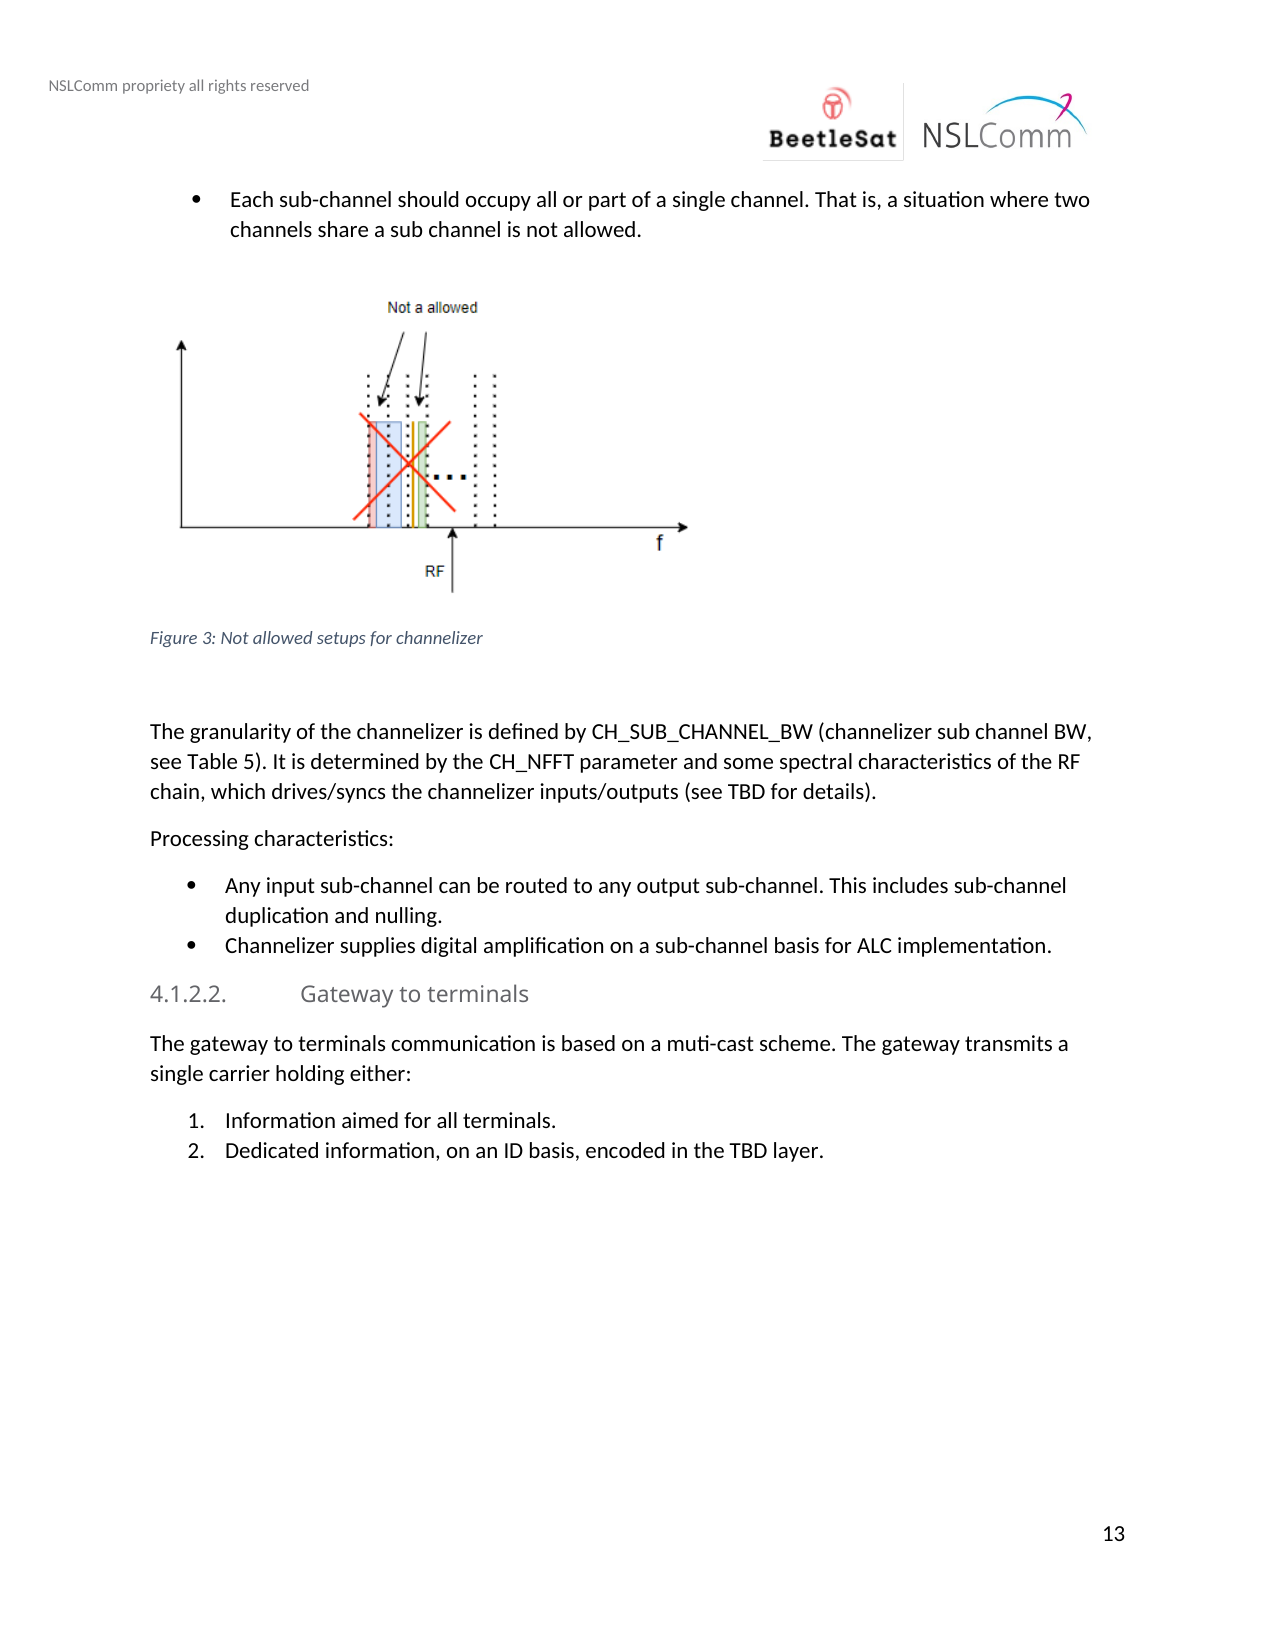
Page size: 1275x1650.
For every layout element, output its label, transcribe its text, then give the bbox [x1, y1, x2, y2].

list Channelizer supplies digital amplification on a sub-channel basis for ALC implementation. [187, 931, 1125, 959]
picture [762, 83, 905, 162]
text Processing characteristics: [150, 824, 1125, 852]
list Information aimed for all terminals. [187, 1106, 1125, 1134]
text Figure 3: Not allowed setups for channelizer [150, 626, 1125, 649]
list Each sub-channel should occupy all or part of a single channel. That is, a situation where two channels share a sub channel is not allowed. [192, 185, 1125, 243]
picture [150, 262, 721, 608]
text The granularity of the channelizer is defined by CH_SUB_CHANNEL_BW (channelizer sub channel BW, see Table 5). It is determined by the CH_NFFT parameter and some spectral characteristics of the RF chain, which drives/syncs the channelizer inputs/outputs (see TBD for details). [150, 717, 1125, 805]
list Any input sub-channel can be routed to any output sub-channel. This includes sub-channel duplication and nulling. [187, 871, 1125, 929]
list Dedicated information, on an ID basis, encoded in the TBD layer. [187, 1136, 1125, 1164]
picture [907, 90, 1098, 149]
text The gateway to terminals communication is based on a muti-cast scheme. The gateway transmits a single carrier holding either: [150, 1029, 1125, 1087]
subtitle Gateway to terminals [150, 978, 1125, 1009]
